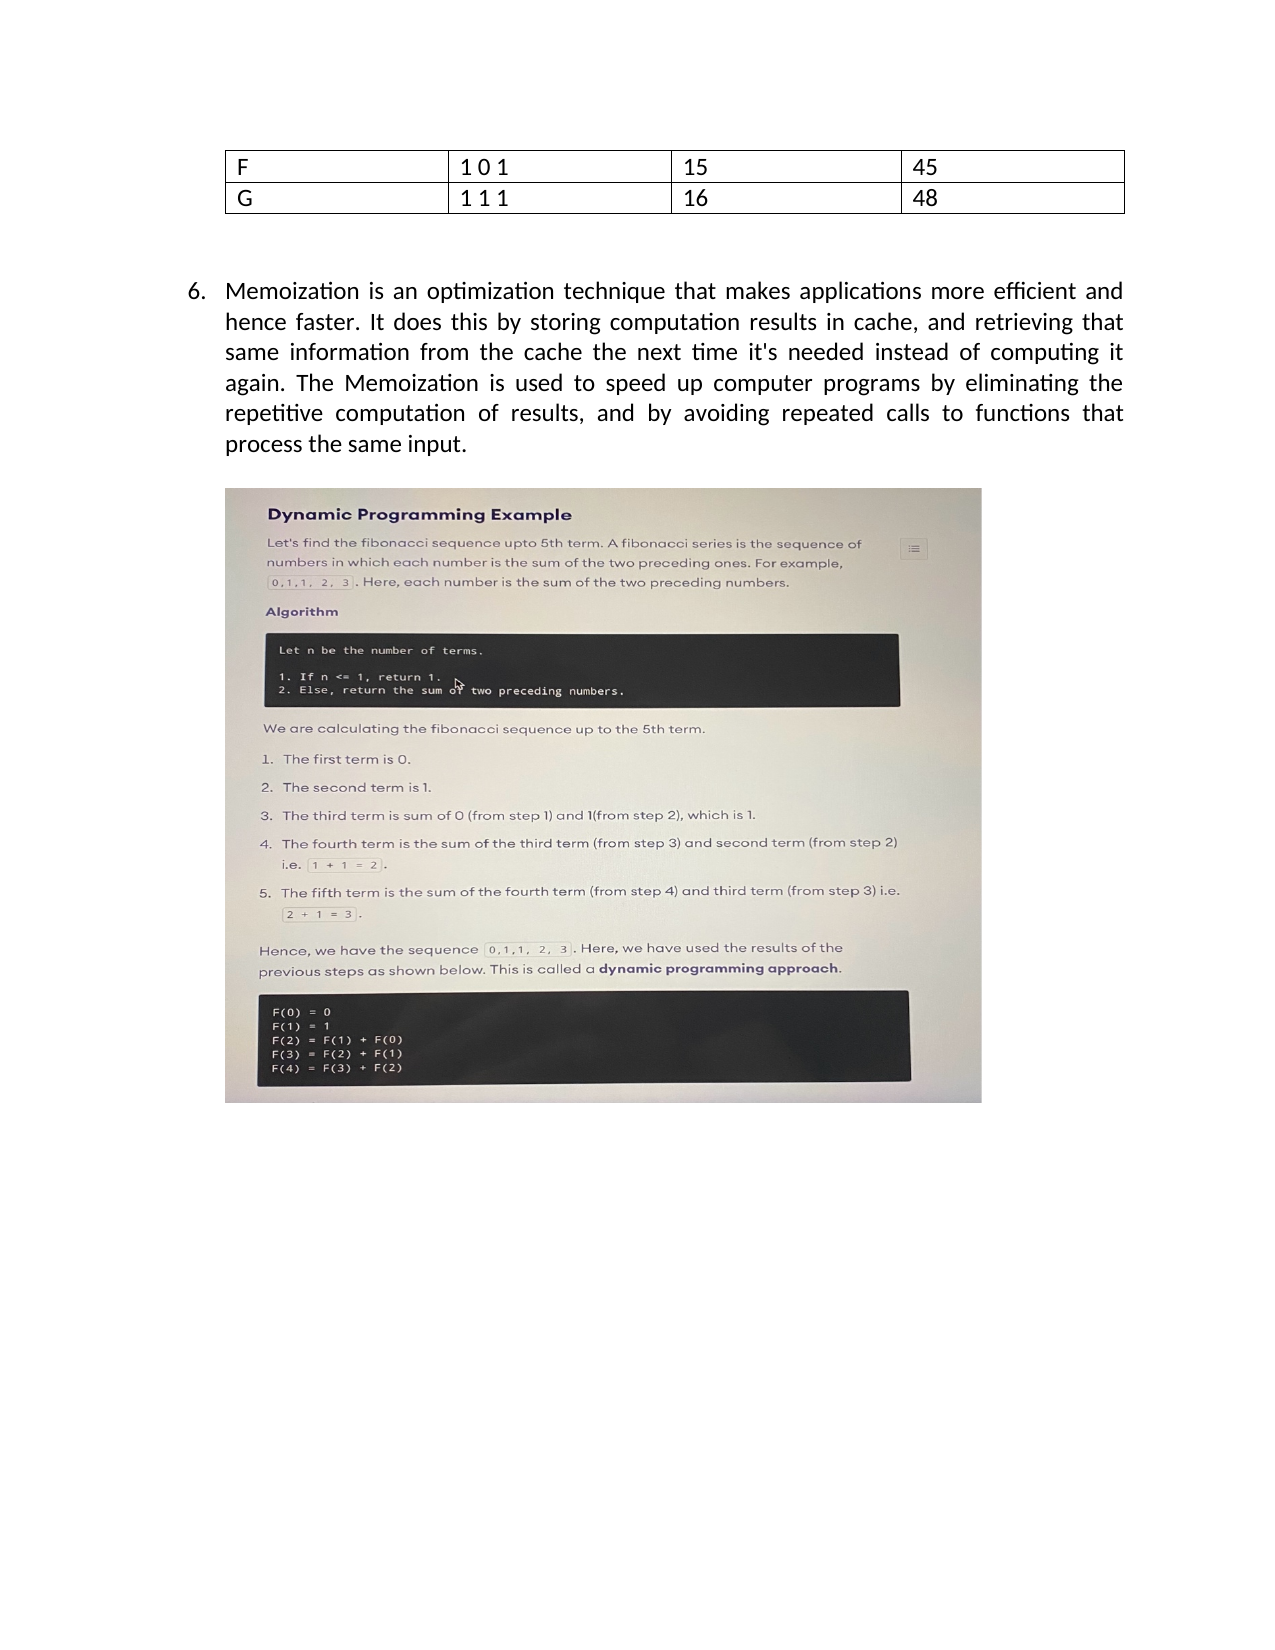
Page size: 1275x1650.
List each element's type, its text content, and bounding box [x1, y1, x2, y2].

table_cell G [226, 183, 448, 213]
table_cell F [226, 151, 448, 182]
table_cell 1 0 1 [449, 151, 671, 182]
table_cell 1 1 1 [449, 183, 671, 213]
table_cell 16 [672, 183, 901, 213]
list Memoization is an optimization technique that makes applications more efficient and hence faster. It does this by storing computation results in cache, and retrieving that same information from the cache the next time it's needed instead of computing it again. The Memoization is used to speed up computer programs by eliminating the repetitive computation of results, and by avoiding repeated calls to functions that process the same input. [187, 275, 1125, 458]
picture [225, 488, 982, 1103]
table_cell 45 [902, 151, 1124, 182]
table_cell 48 [902, 183, 1124, 213]
table_cell 15 [672, 151, 901, 182]
